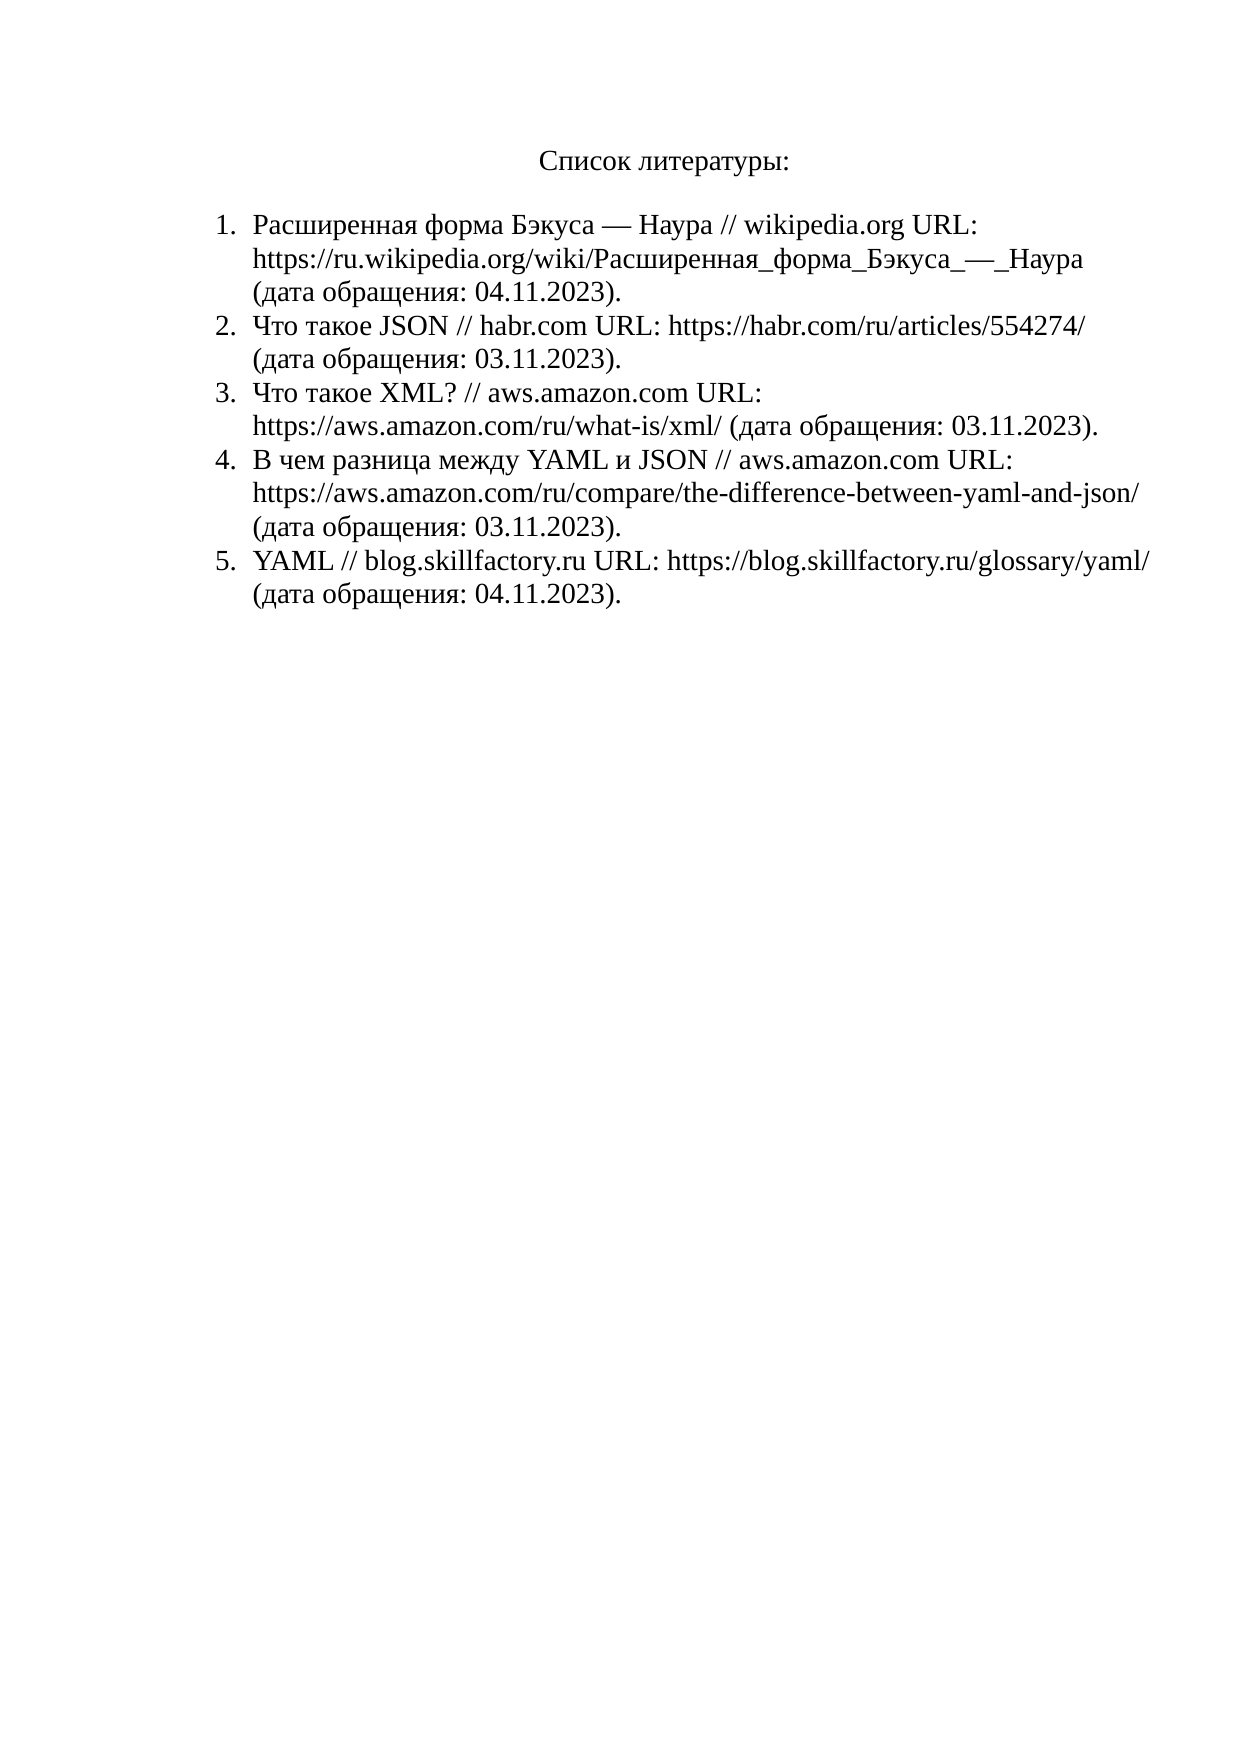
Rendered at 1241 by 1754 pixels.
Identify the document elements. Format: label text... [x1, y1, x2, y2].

list Что такое XML? // aws.amazon.com URL: https://aws.amazon.com/ru/what-is/xml/ (дата обращения: 03.11.2023). [215, 375, 1152, 442]
subtitle Список литературы: [177, 143, 1152, 177]
list YAML // blog.skillfactory.ru URL: https://blog.skillfactory.ru/glossary/yaml/ (дата обращения: 04.11.2023). [215, 543, 1152, 610]
list Расширенная форма Бэкуса — Наура // wikipedia.org URL: https://ru.wikipedia.org/wiki/Расширенная_форма_Бэкуса_—_Наура (дата обращения: 04.11.2023). [215, 207, 1152, 308]
list Что такое JSON // habr.com URL: https://habr.com/ru/articles/554274/ (дата обращения: 03.11.2023). [215, 308, 1152, 375]
list В чем разница между YAML и JSON // aws.amazon.com URL: https://aws.amazon.com/ru/compare/the-difference-between-yaml-and-json/ (дата обращения: 03.11.2023). [215, 442, 1152, 543]
